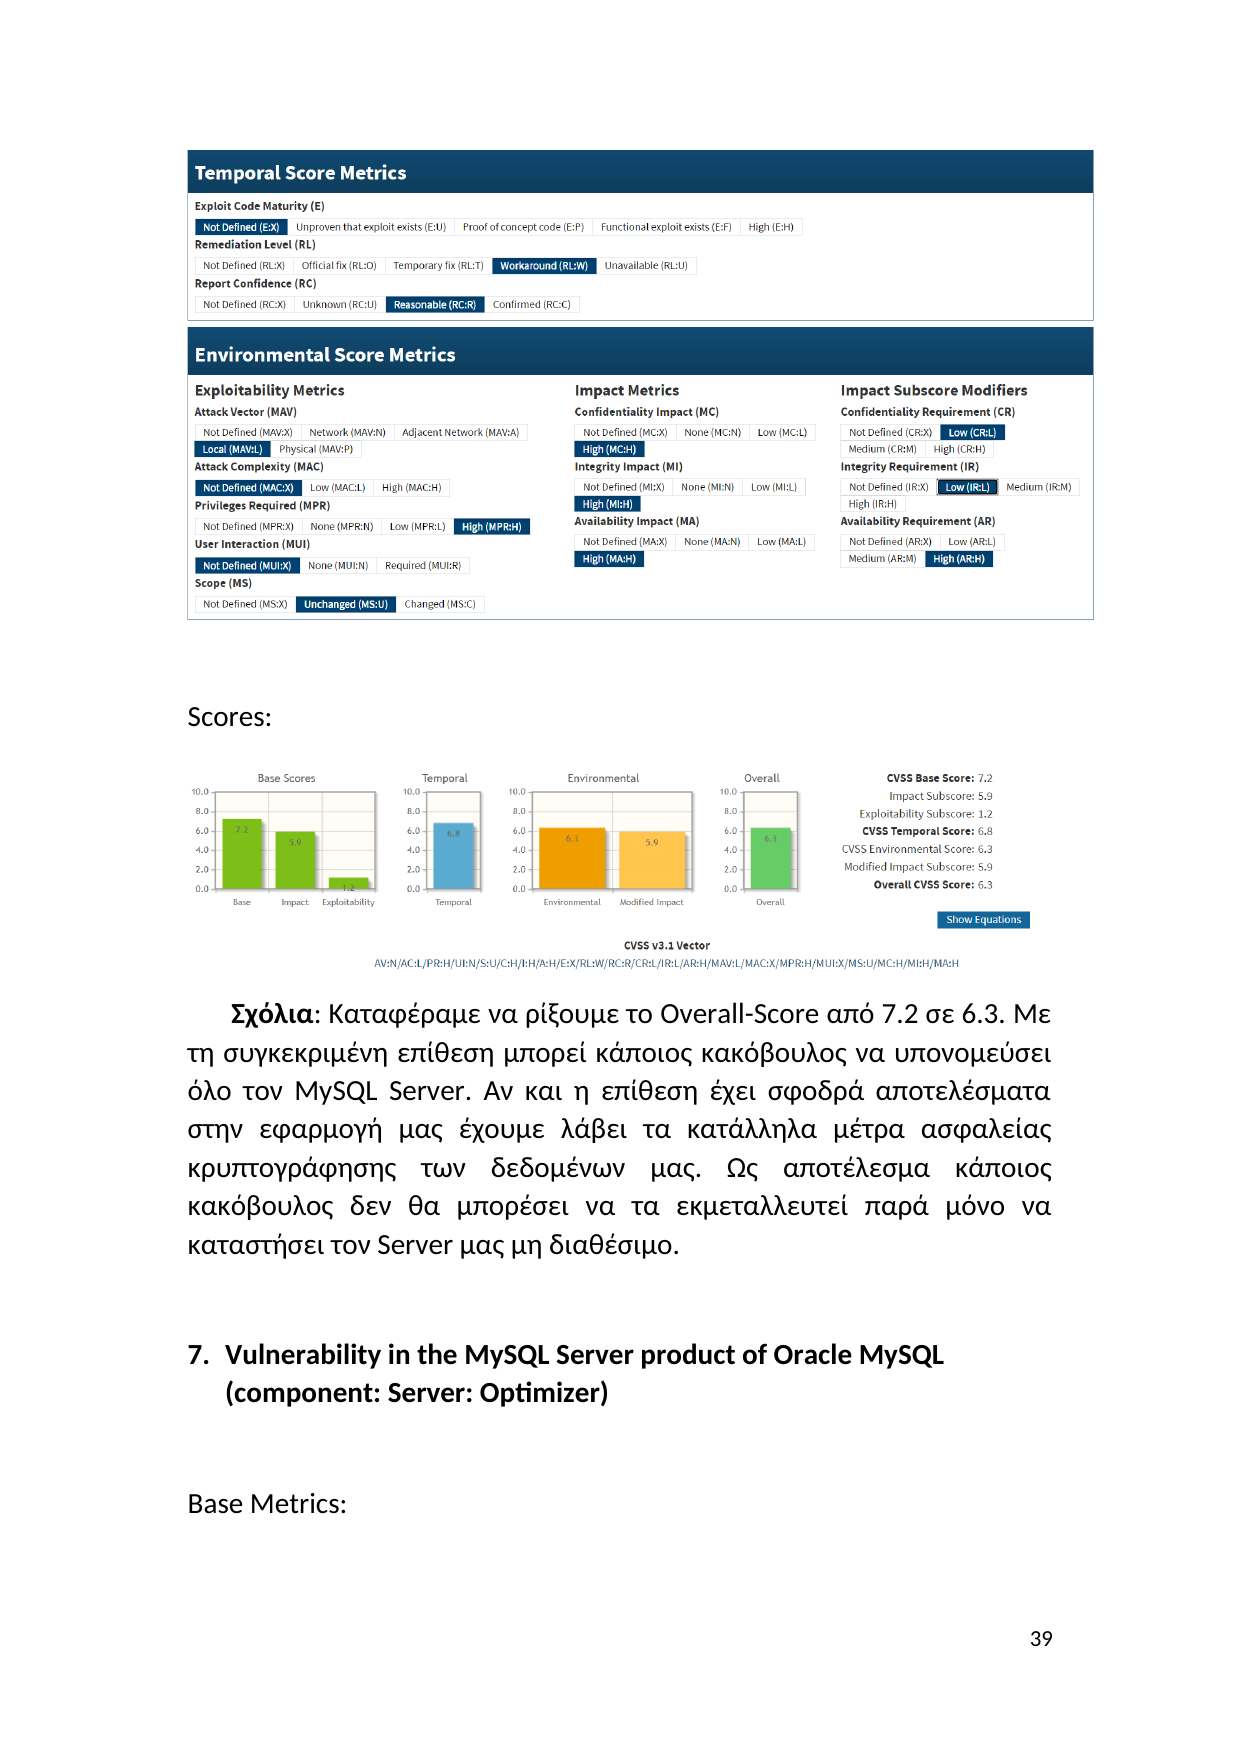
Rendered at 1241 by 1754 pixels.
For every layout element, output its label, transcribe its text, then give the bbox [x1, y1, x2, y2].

picture [187, 150, 1102, 624]
list Vulnerability in the MySQL Server product of Oracle MySQL (component: Server: Optimizer) [187, 1336, 1053, 1410]
text Scores: [187, 698, 1053, 733]
picture [187, 752, 1071, 977]
text Base Metrics: [187, 1485, 1053, 1520]
text Σχόλια: Καταφέραμε να ρίξουμε το Overall-Score από 7.2 σε 6.3. Με τη συγκεκριμένη επίθεση μπορεί κάποιος κακόβουλος να υπονομεύσει όλο τον MySQL Server. Αν και η επίθεση έχει σφοδρά αποτελέσματα στην εφαρμογή μας έχουμε λάβει τα κατάλληλα μέτρα ασφαλείας κρυπτογράφησης των δεδομένων μας. Ως αποτέλεσμα κάποιος κακόβουλος δεν θα μπορέσει να τα εκμεταλλευτεί παρά μόνο να καταστήσει τον Server μας μη διαθέσιμο. [187, 995, 1053, 1262]
